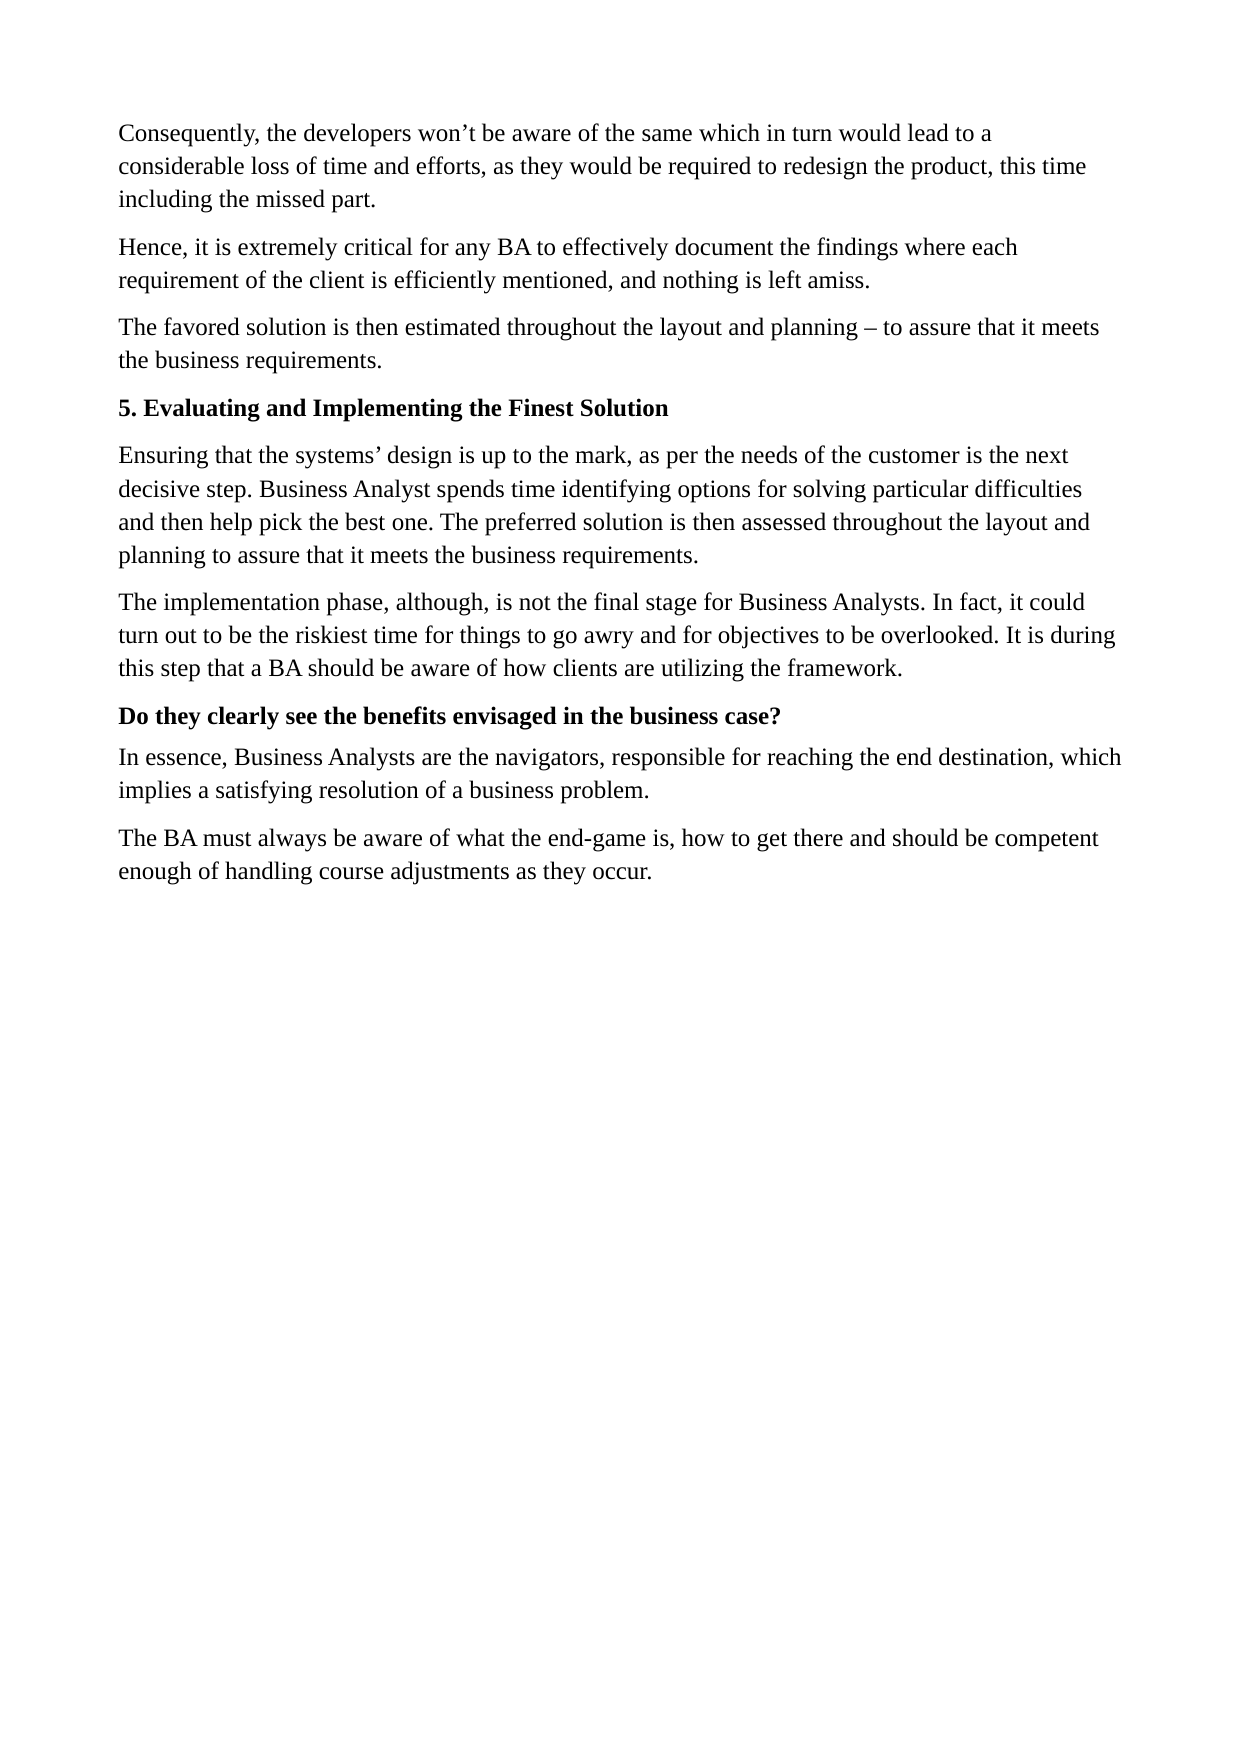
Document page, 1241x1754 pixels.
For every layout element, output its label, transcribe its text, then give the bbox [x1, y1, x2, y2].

text In essence, Business Analysts are the navigators, responsible for reaching the end destination, which implies a satisfying resolution of a business problem. [118, 742, 1122, 804]
text 5. Evaluating and Implementing the Finest Solution [118, 393, 1122, 422]
text The implementation phase, although, is not the final stage for Business Analysts. In fact, it could turn out to be the riskiest time for things to go awry and for objectives to be overlooked. It is during this step that a BA should be aware of how clients are utilizing the framework. [118, 587, 1122, 682]
text The favored solution is then estimated throughout the layout and planning – to assure that it meets the business requirements. [118, 312, 1122, 374]
text Ensuring that the systems’ design is up to the mark, as per the needs of the customer is the next decisive step. Business Analyst spends time identifying options for solving particular difficulties and then help pick the best one. The preferred solution is then assessed throughout the layout and planning to assure that it meets the business requirements. [118, 441, 1122, 568]
text The BA must always be aware of what the end-game is, how to get there and should be competent enough of handling course adjustments as they occur. [118, 823, 1122, 884]
subtitle Do they clearly see the benefits envisaged in the business case? [118, 701, 1122, 730]
text Hence, it is extremely critical for any BA to effectively document the findings where each requirement of the client is efficiently mentioned, and nothing is left amiss. [118, 232, 1122, 293]
text Consequently, the developers won’t be aware of the same which in turn would lead to a considerable loss of time and efforts, as they would be required to redesign the product, this time including the missed part. [118, 118, 1122, 213]
